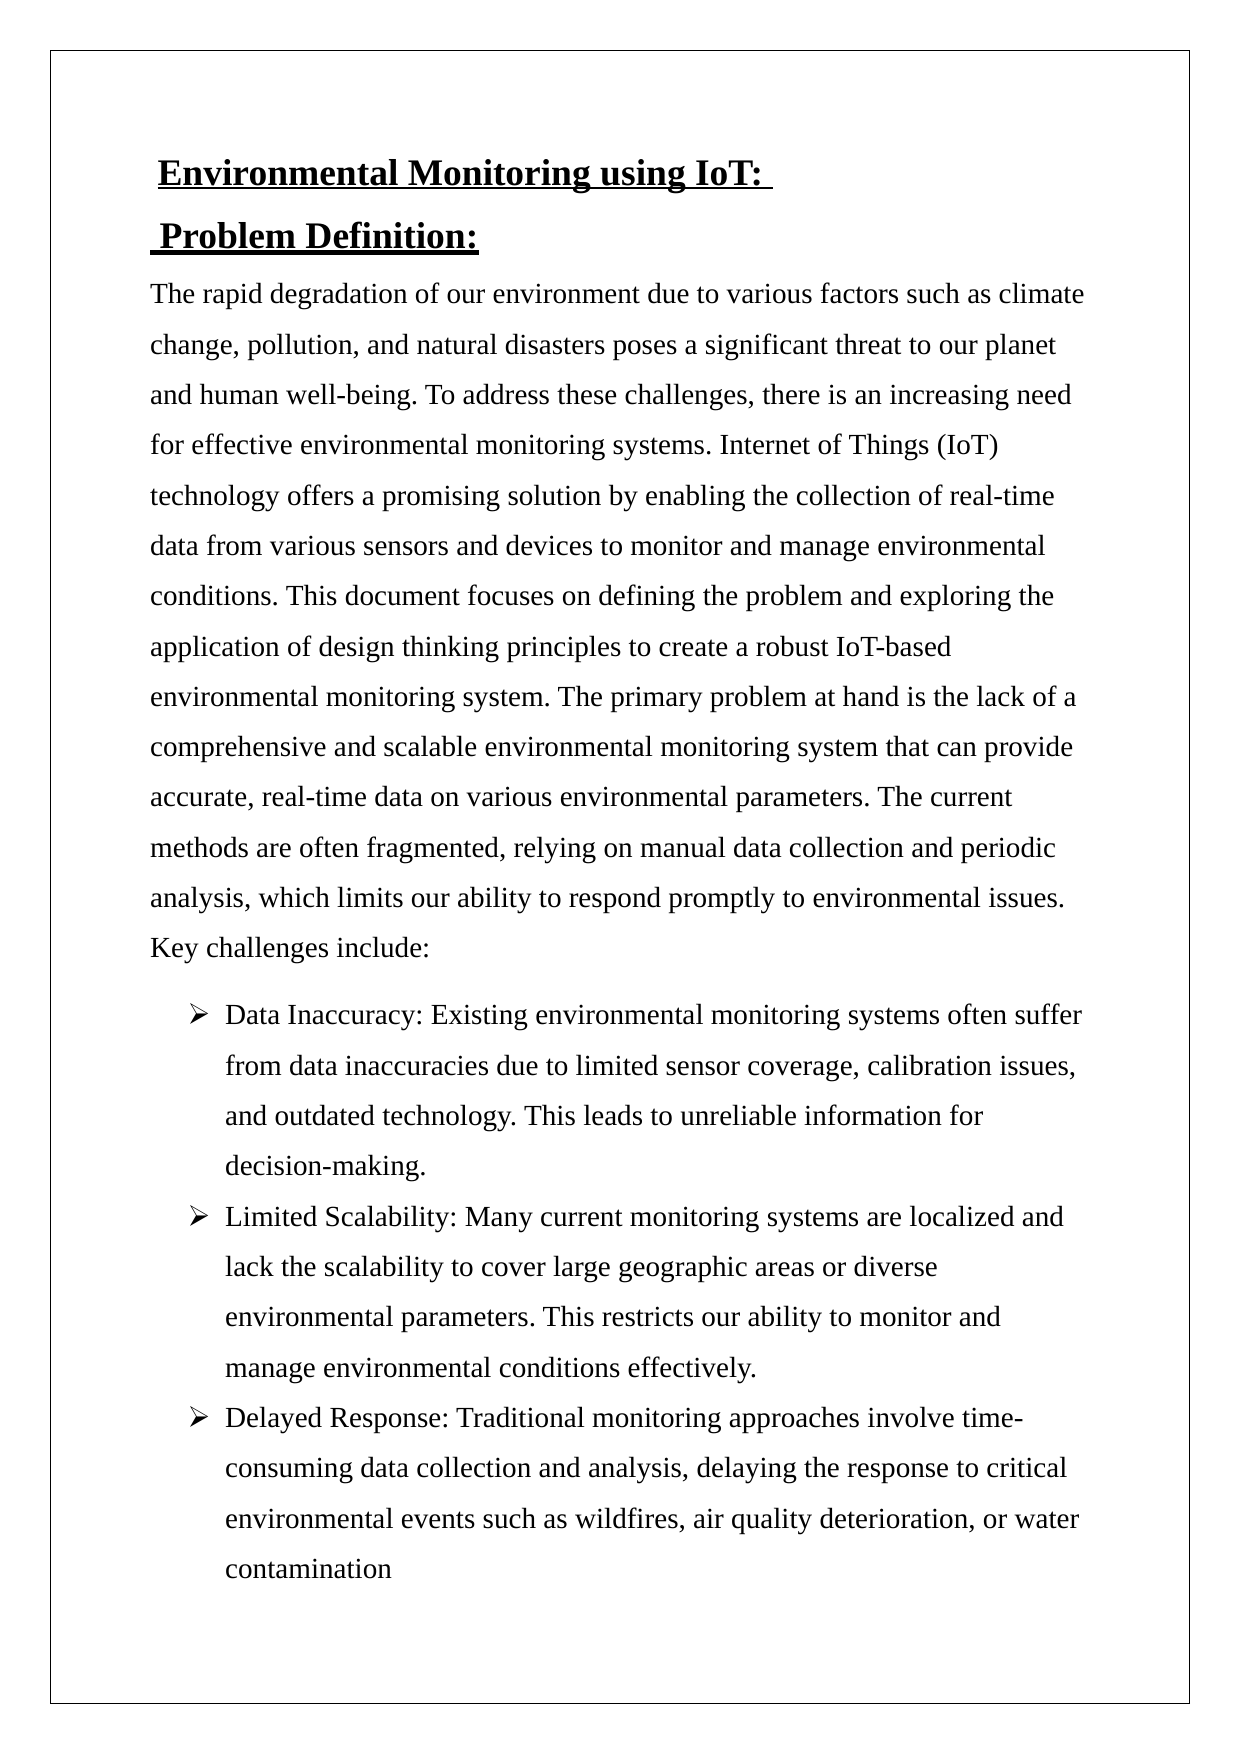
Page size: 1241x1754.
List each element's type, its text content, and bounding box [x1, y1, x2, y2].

text The rapid degradation of our environment due to various factors such as climate change, pollution, and natural disasters poses a significant threat to our planet and human well-being. To address these challenges, there is an increasing need for effective environmental monitoring systems. Internet of Things (IoT) technology offers a promising solution by enabling the collection of real-time data from various sensors and devices to monitor and manage environmental conditions. This document focuses on defining the problem and exploring the application of design thinking principles to create a robust IoT-based environmental monitoring system. The primary problem at hand is the lack of a comprehensive and scalable environmental monitoring system that can provide accurate, real-time data on various environmental parameters. The current methods are often fragmented, relying on manual data collection and periodic analysis, which limits our ability to respond promptly to environmental issues. Key challenges include: [150, 276, 1090, 964]
text Problem Definition: [150, 213, 1090, 256]
list Limited Scalability: Many current monitoring systems are localized and lack the scalability to cover large geographic areas or diverse environmental parameters. This restricts our ability to monitor and manage environmental conditions effectively. [187, 1199, 1090, 1383]
text Environmental Monitoring using IoT: [150, 150, 1090, 193]
list Data Inaccuracy: Existing environmental monitoring systems often suffer from data inaccuracies due to limited sensor coverage, calibration issues, and outdated technology. This leads to unreliable information for decision-making. [187, 997, 1090, 1182]
list Delayed Response: Traditional monitoring approaches involve time-consuming data collection and analysis, delaying the response to critical environmental events such as wildfires, air quality deterioration, or water contamination [187, 1400, 1090, 1585]
